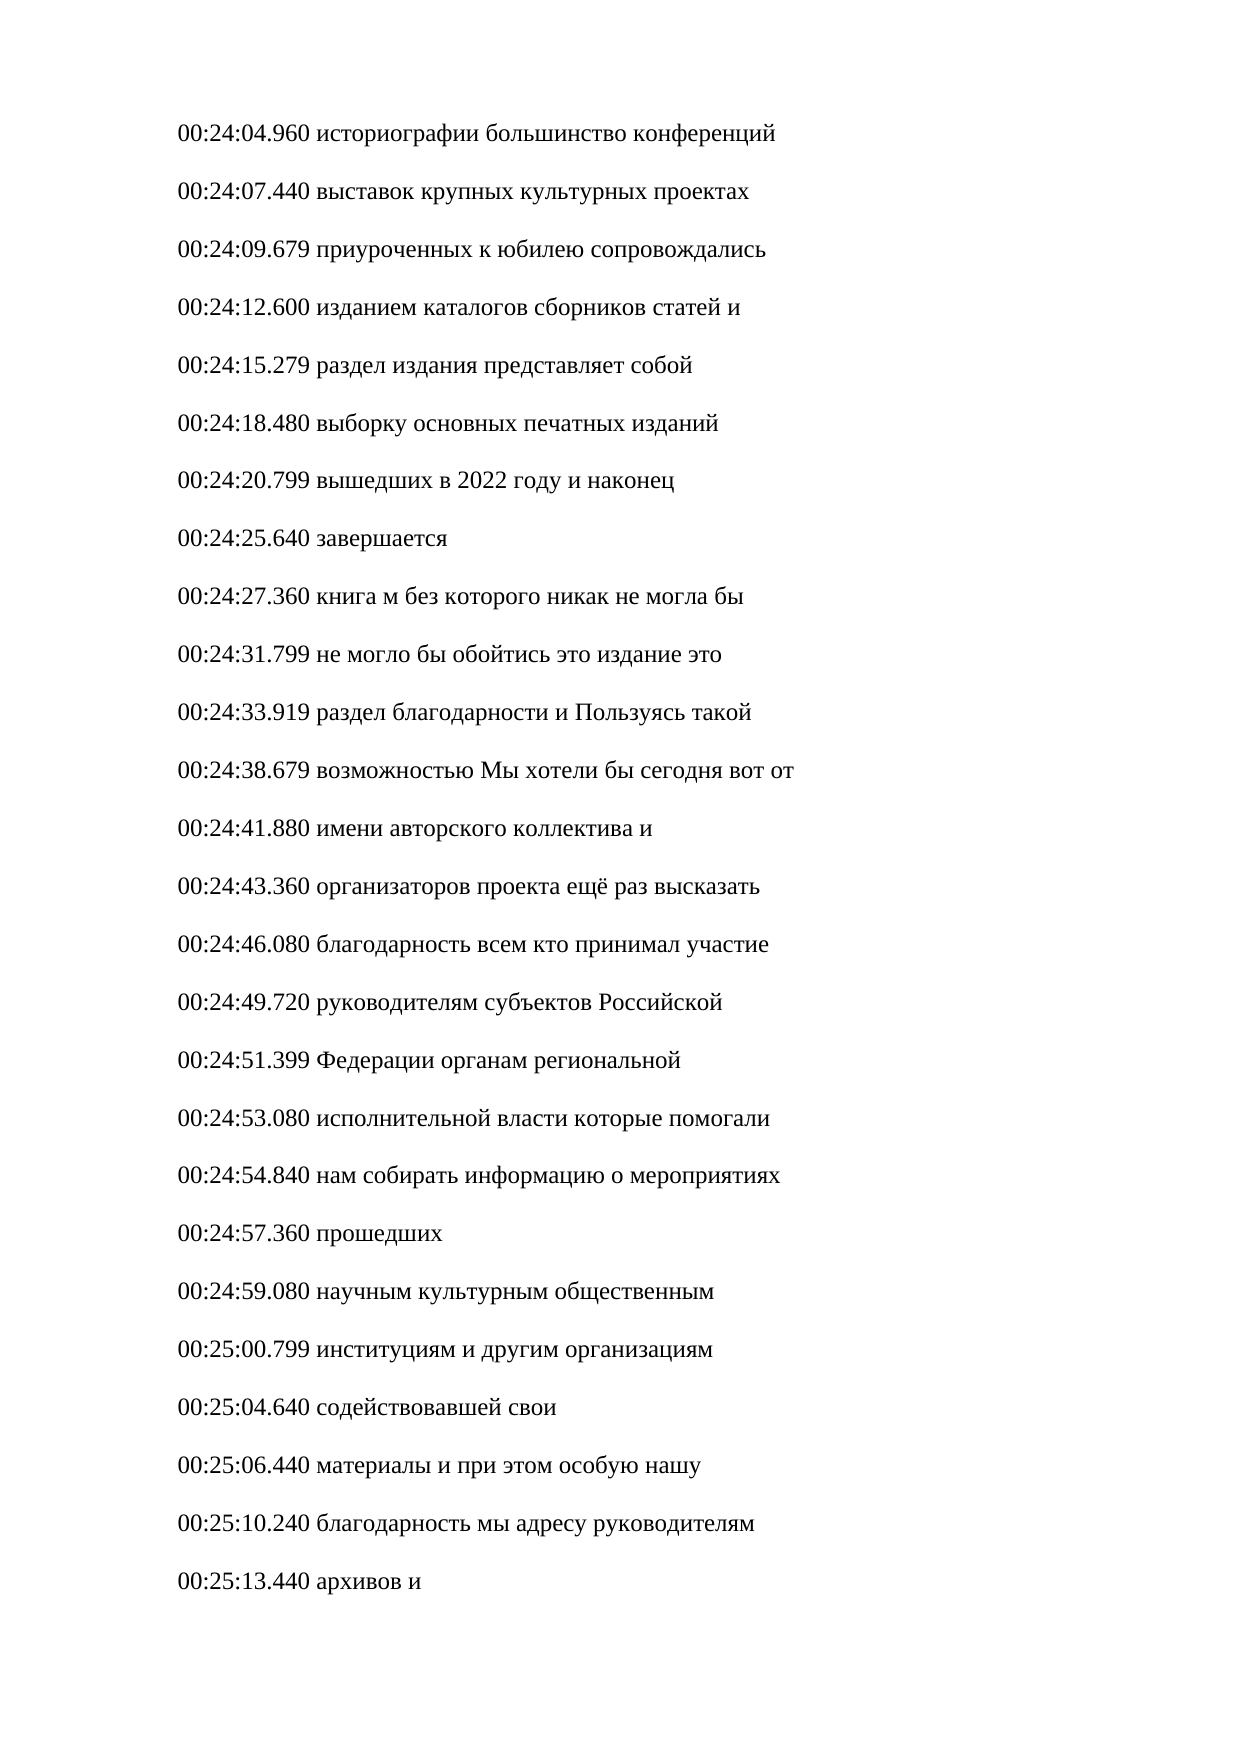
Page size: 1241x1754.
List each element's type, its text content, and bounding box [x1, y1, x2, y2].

text 00:24:25.640 завершается [177, 523, 1152, 552]
text 00:24:57.360 прошедших [177, 1218, 1152, 1247]
text 00:24:41.880 имени авторского коллектива и [177, 813, 1152, 842]
text 00:24:59.080 научным культурным общественным [177, 1276, 1152, 1305]
text 00:24:07.440 выставок крупных культурных проектах [177, 176, 1152, 205]
text 00:24:27.360 книга м без которого никак не могла бы [177, 581, 1152, 610]
text 00:24:20.799 вышедших в 2022 году и наконец [177, 466, 1152, 494]
text 00:25:00.799 институциям и другим организациям [177, 1334, 1152, 1363]
text 00:25:10.240 благодарность мы адресу руководителям [177, 1508, 1152, 1537]
text 00:24:31.799 не могло бы обойтись это издание это [177, 639, 1152, 668]
text 00:24:12.600 изданием каталогов сборников статей и [177, 292, 1152, 321]
text 00:24:18.480 выборку основных печатных изданий [177, 408, 1152, 436]
text 00:24:09.679 приуроченных к юбилею сопровождались [177, 234, 1152, 263]
text 00:24:46.080 благодарность всем кто принимал участие [177, 929, 1152, 958]
text 00:24:54.840 нам собирать информацию о мероприятиях [177, 1161, 1152, 1189]
text 00:24:38.679 возможностью Мы хотели бы сегодня вот от [177, 755, 1152, 784]
text 00:24:33.919 раздел благодарности и Пользуясь такой [177, 697, 1152, 726]
text 00:24:15.279 раздел издания представляет собой [177, 350, 1152, 378]
text 00:25:13.440 архивов и [177, 1566, 1152, 1595]
text 00:24:49.720 руководителям субъектов Российской [177, 987, 1152, 1016]
text 00:24:04.960 историографии большинство конференций [177, 118, 1152, 147]
text 00:24:53.080 исполнительной власти которые помогали [177, 1103, 1152, 1131]
text 00:24:43.360 организаторов проекта ещё раз высказать [177, 871, 1152, 900]
text 00:25:06.440 материалы и при этом особую нашу [177, 1450, 1152, 1479]
text 00:24:51.399 Федерации органам региональной [177, 1045, 1152, 1073]
text 00:25:04.640 содействовавшей свои [177, 1392, 1152, 1421]
